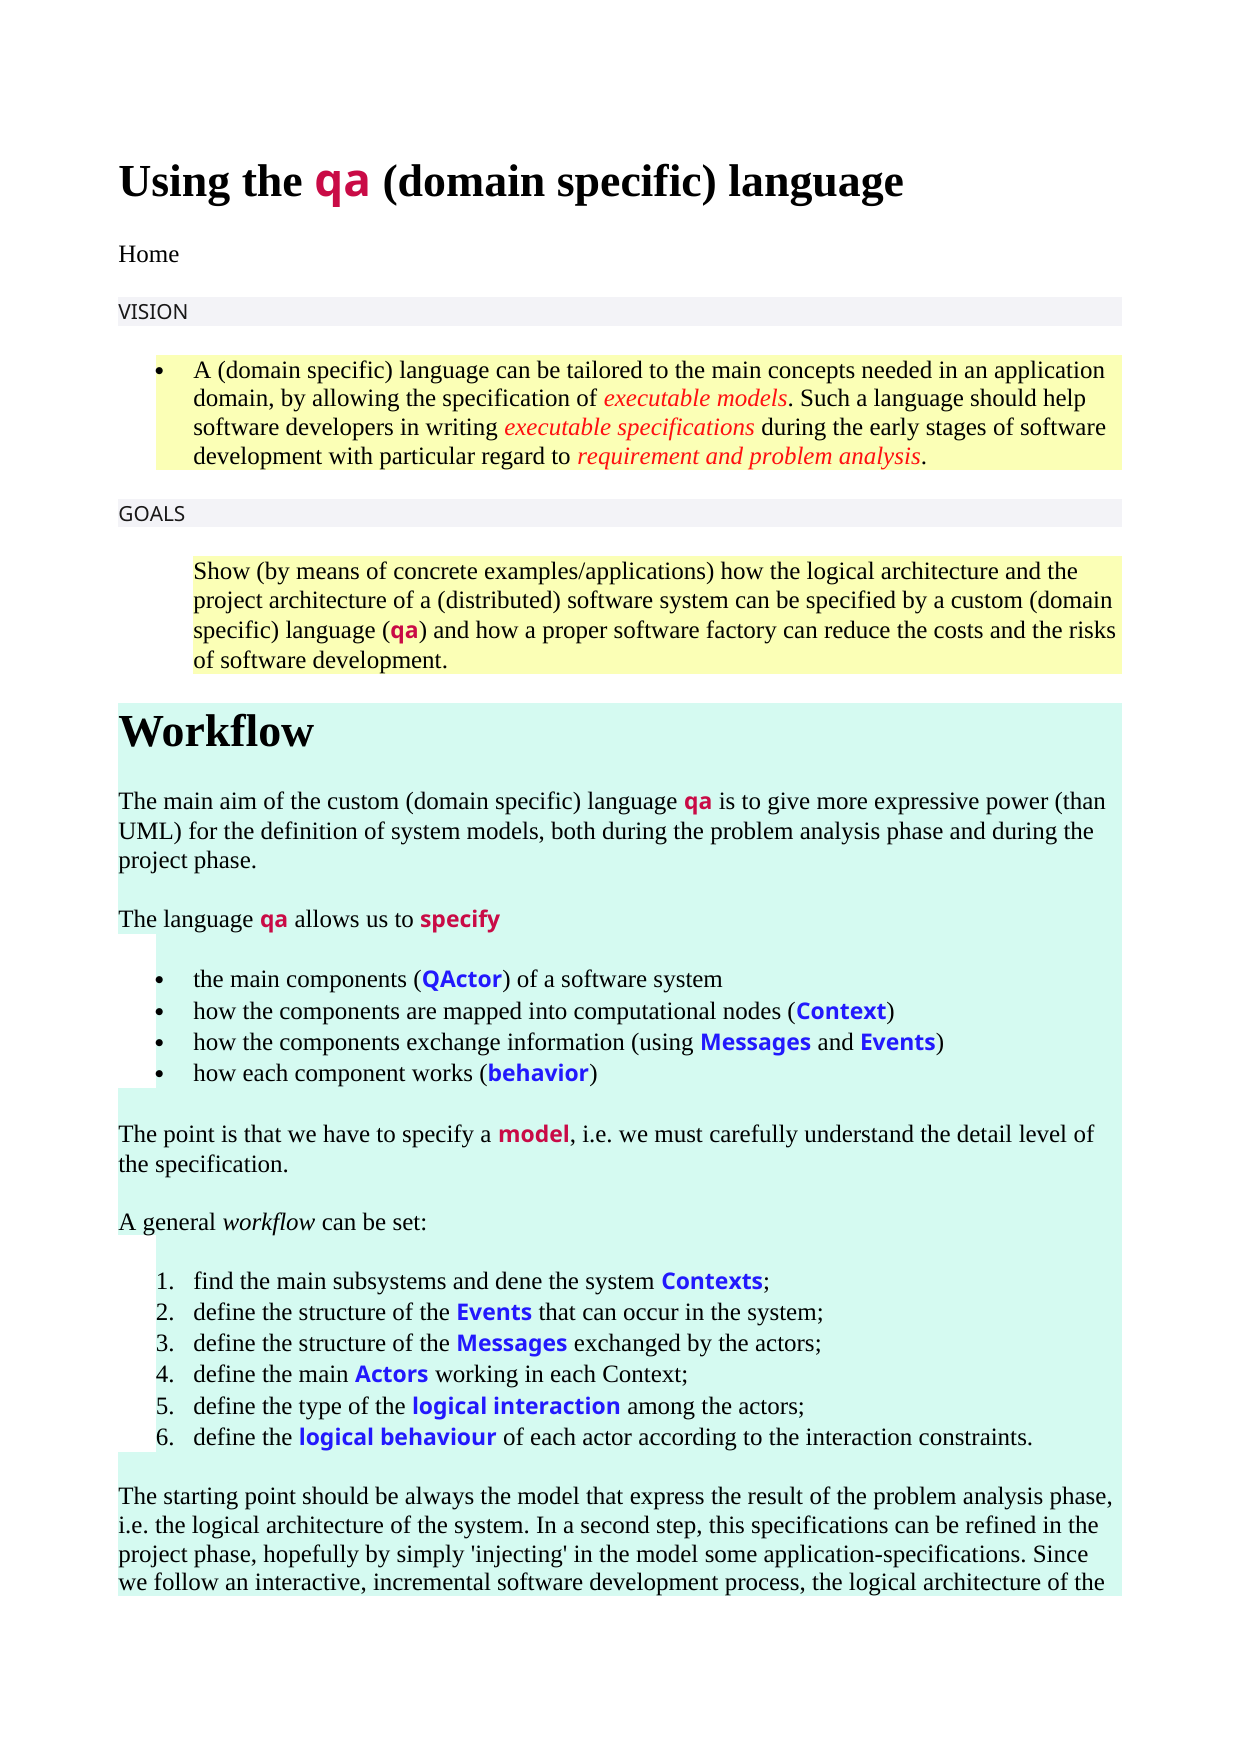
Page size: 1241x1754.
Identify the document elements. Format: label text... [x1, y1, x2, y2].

text Home [118, 239, 1122, 268]
text The main aim of the custom (domain specific) language qa is to give more expressive power (than UML) for the definition of system models, both during the problem analysis phase and during the project phase. [118, 785, 1122, 874]
list define the structure of the Events that can occur in the system; [156, 1296, 1122, 1327]
text VISION [118, 297, 1122, 326]
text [118, 1481, 1122, 1596]
list A (domain specific) language can be tailored to the main concepts needed in an application domain, by allowing the specification of executable models. Such a language should help software developers in writing executable specifications during the early stages of software development with particular regard to requirement and problem analysis. [156, 355, 1122, 470]
list define the type of the logical interaction among the actors; [156, 1389, 1122, 1421]
list how each component works (behavior) [156, 1057, 1122, 1088]
list the main components (QActor) of a software system [156, 963, 1122, 994]
text Workflow [118, 703, 1122, 756]
list define the structure of the Messages exchanged by the actors; [156, 1327, 1122, 1358]
list find the main subsystems and dene the system Contexts; [156, 1264, 1122, 1296]
text Using the qa (domain specific) language [118, 148, 1122, 210]
text A general workflow can be set: [118, 1207, 1122, 1235]
text Show (by means of concrete examples/applications) how the logical architecture and the project architecture of a (distributed) software system can be specified by a custom (domain specific) language (qa) and how a proper software factory can reduce the costs and the risks of software development. [193, 556, 1122, 674]
list define the main Actors working in each Context; [156, 1358, 1122, 1389]
text The point is that we have to specify a model, i.e. we must carefully understand the detail level of the specification. [118, 1117, 1122, 1177]
text The language qa allows us to specify [118, 903, 1122, 934]
list how the components exchange information (using Messages and Events) [156, 1026, 1122, 1057]
list how the components are mapped into computational nodes (Context) [156, 994, 1122, 1026]
list define the logical behaviour of each actor according to the interaction constraints. [156, 1421, 1122, 1452]
text GOALS [118, 499, 1122, 527]
